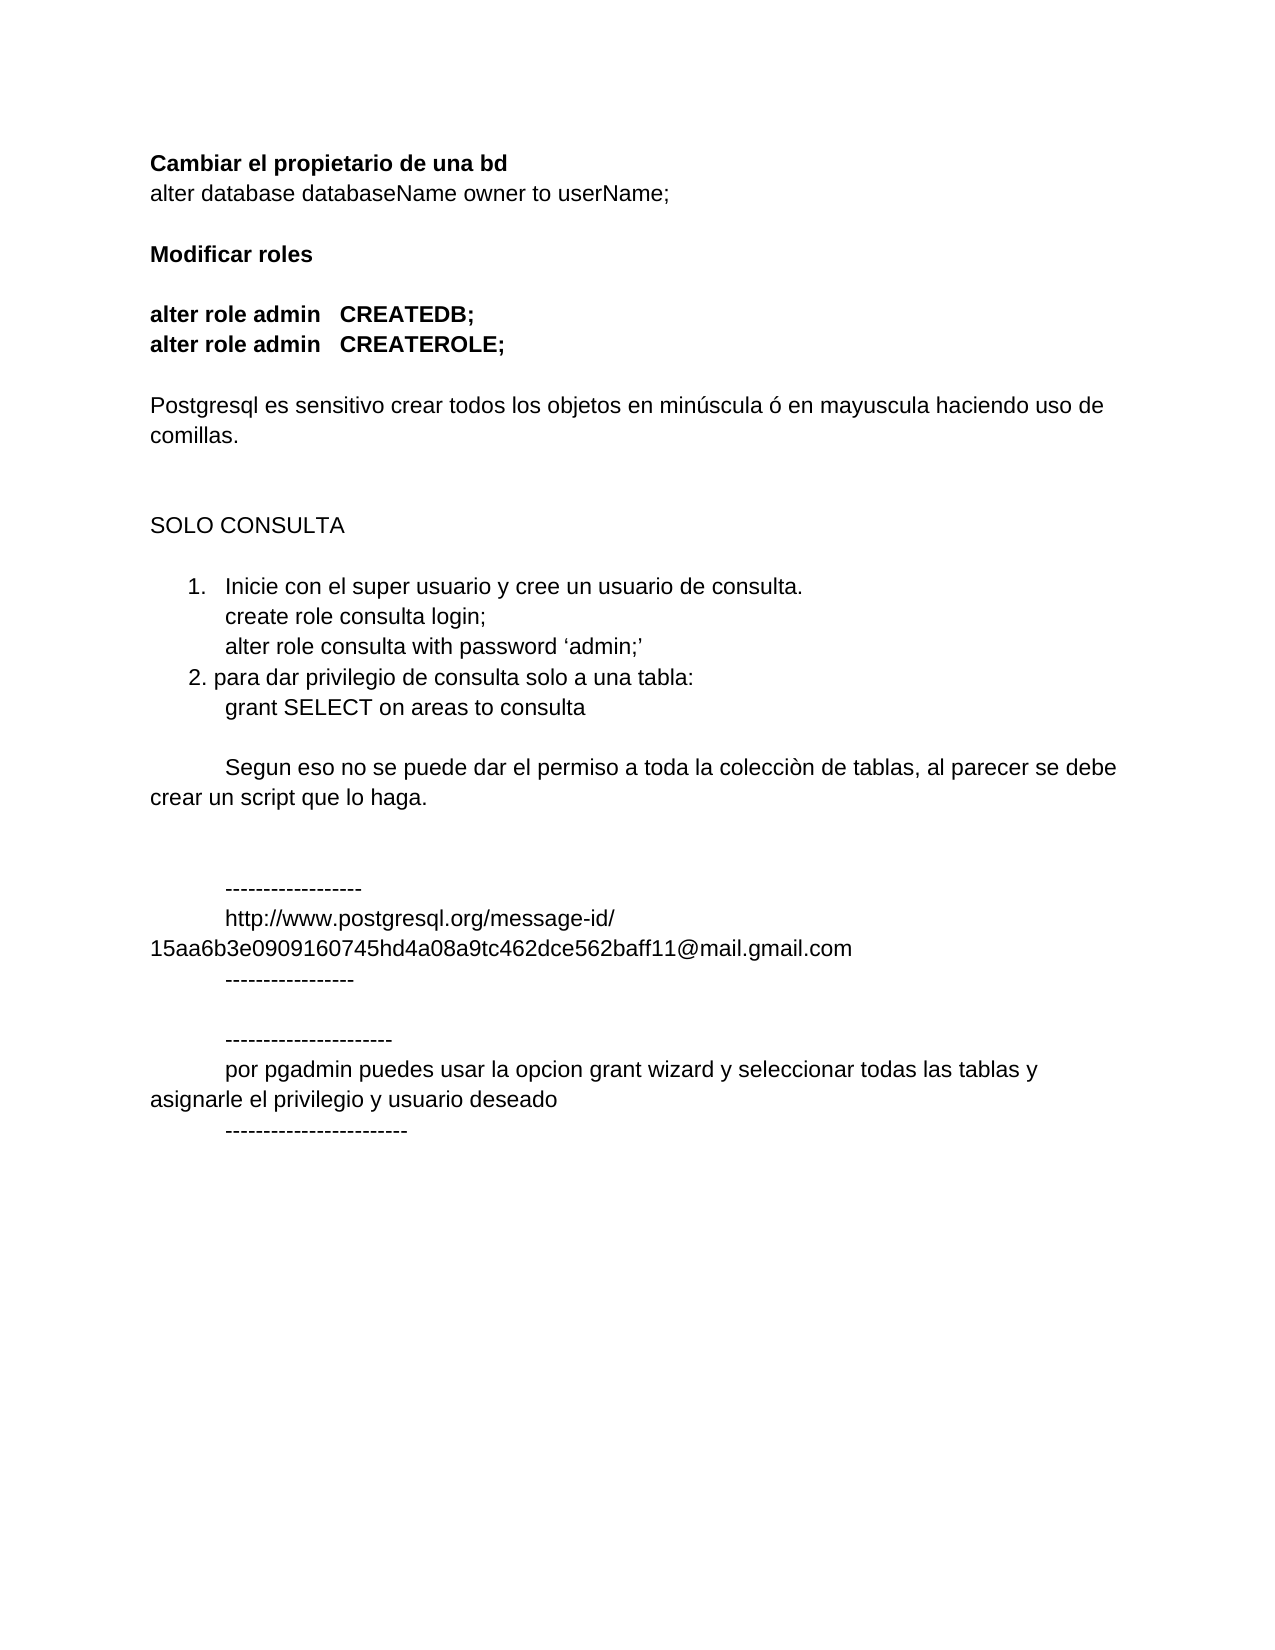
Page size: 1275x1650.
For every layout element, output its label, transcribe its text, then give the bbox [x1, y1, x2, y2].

text alter role admin CREATEDB; [150, 301, 1125, 327]
text Postgresql es sensitivo crear todos los objetos en minúscula ó en mayuscula haciendo uso de comillas. [150, 392, 1125, 448]
text 2. para dar privilegio de consulta solo a una tabla: [150, 663, 1125, 690]
text Segun eso no se puede dar el permiso a toda la colecciòn de tablas, al parecer se debe crear un script que lo haga. [150, 754, 1125, 811]
text alter role consulta with password ‘admin;’ [225, 633, 1125, 660]
text por pgadmin puedes usar la opcion grant wizard y seleccionar todas las tablas y asignarle el privilegio y usuario deseado [150, 1056, 1125, 1113]
text http://www.postgresql.org/message-id/15aa6b3e0909160745hd4a08a9tc462dce562baff11@mail.gmail.com [150, 905, 1125, 962]
text ------------------ [150, 875, 1125, 901]
text ----------------- [150, 966, 1125, 992]
text ------------------------ [150, 1117, 1125, 1143]
text Cambiar el propietario de una bd [150, 150, 1125, 176]
text SOLO CONSULTA [150, 512, 1125, 539]
text Modificar roles [150, 241, 1125, 267]
text ---------------------- [150, 1026, 1125, 1052]
text alter database databaseName owner to userName; [150, 180, 1125, 207]
text create role consulta login; [225, 603, 1125, 629]
list Inicie con el super usuario y cree un usuario de consulta. [187, 573, 1125, 599]
text alter role admin CREATEROLE; [150, 331, 1125, 358]
text grant SELECT on areas to consulta [150, 694, 1125, 720]
